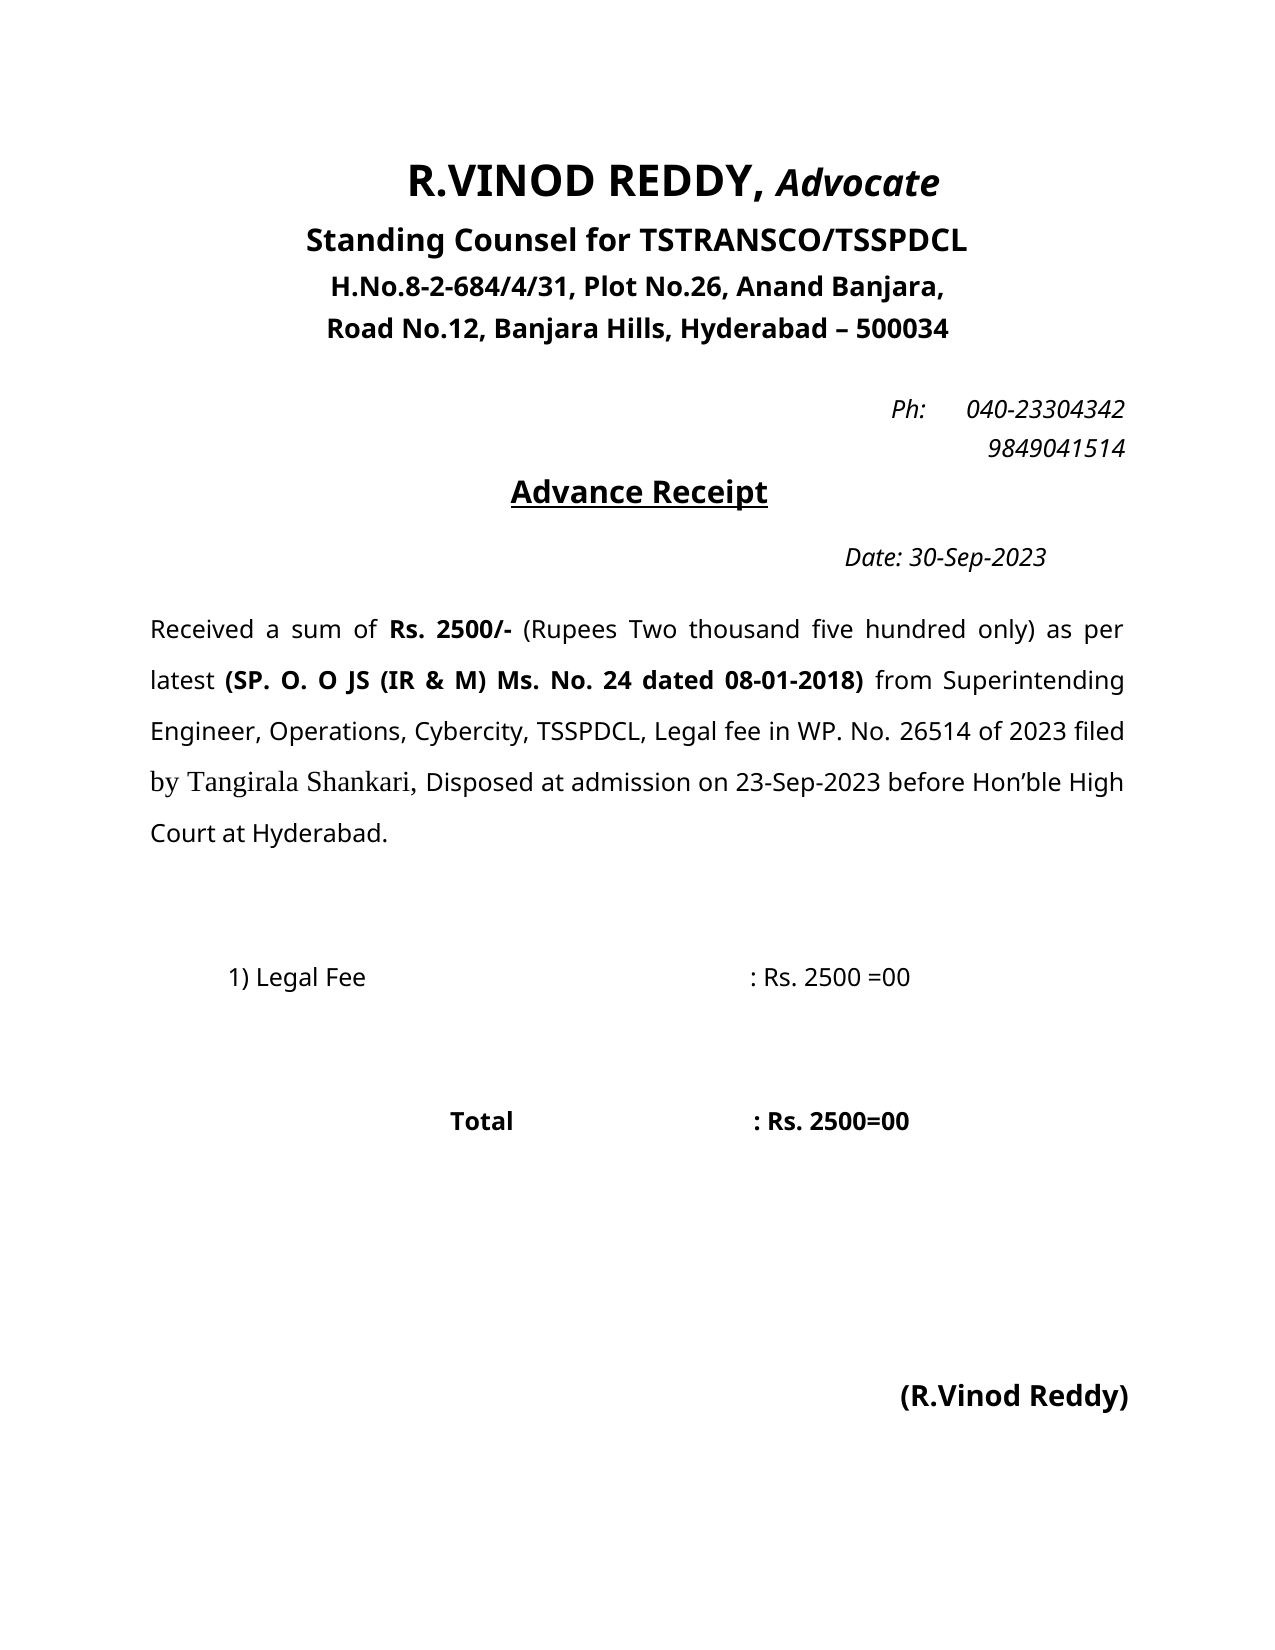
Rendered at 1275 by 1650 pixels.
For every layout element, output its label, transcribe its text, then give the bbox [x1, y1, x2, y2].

text Standing Counsel for TSTRANSCO/TSSPDCL [227, 218, 1047, 261]
text 1) Legal Fee : Rs. 2500 =00 [227, 960, 1010, 994]
text Advance Receipt [150, 470, 1128, 512]
text Road No.12, Banjara Hills, Hyderabad – 500034 [150, 310, 1125, 347]
text Date: 30-Sep-2023 [227, 539, 1047, 573]
text (R.Vinod Reddy) [677, 1375, 1128, 1414]
text Total : Rs. 2500=00 [377, 1103, 1010, 1138]
text R.VINOD REDDY, Advocate [227, 150, 1047, 209]
text Received a sum of Rs. 2500/- (Rupees Two thousand five hundred only) as per latest (SP. O. O JS (IR & M) Ms. No. 24 dated 08-01-2018) from Superintending Engineer, Operations, Cybercity, TSSPDCL, Legal fee in WP. No. 26514 of 2023 filed by Tangirala Shankari, Disposed at admission on 23-Sep-2023 before Hon’ble High Court at Hyderabad. [150, 611, 1125, 850]
text H.No.8-2-684/4/31, Plot No.26, Anand Banjara, [150, 267, 1125, 304]
text 9849041514 [150, 431, 1125, 464]
text Ph: 040-23304342 [150, 391, 1125, 425]
